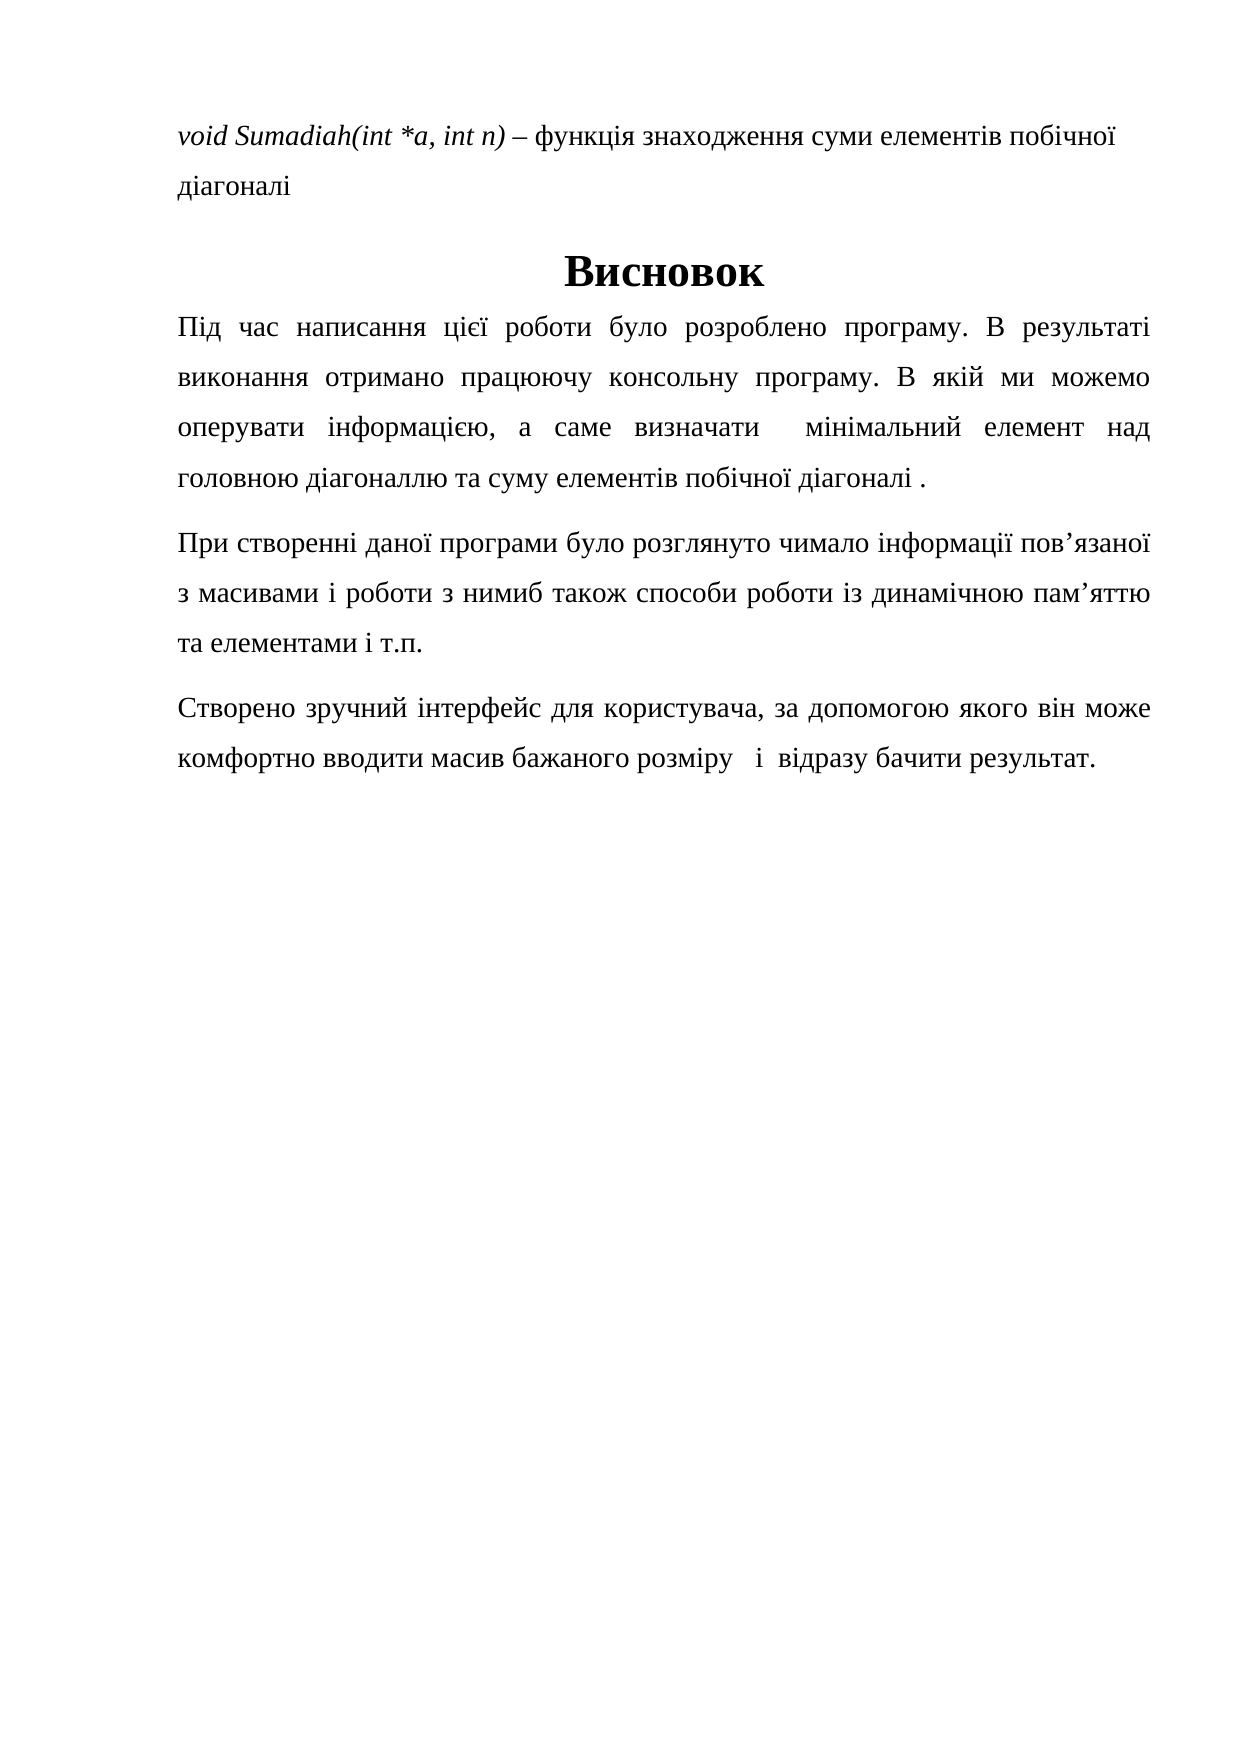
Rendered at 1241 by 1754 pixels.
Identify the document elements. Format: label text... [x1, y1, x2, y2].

list При створенні даної програми було розглянуто чимало інформації пов’язаної з масивами і роботи з нимиб також способи роботи із динамічною пам’яттю та елементами і т.п. [177, 525, 1152, 659]
text void Sumadiah(int *a, int n) – функція знаходження суми елементів побічної діагоналі [177, 118, 1152, 202]
list Під час написання цієї роботи було розроблено програму. В результаті виконання отримано працюючу консольну програму. В якій ми можемо оперувати інформацією, а саме визначати мінімальний елемент над головною діагоналлю та суму елементів побічної діагоналі . [177, 309, 1152, 493]
list Створено зручний інтерфейс для користувача, за допомогою якого він може комфортно вводити масив бажаного розміру і відразу бачити результат. [177, 690, 1152, 774]
subtitle Висновок [177, 244, 1152, 296]
